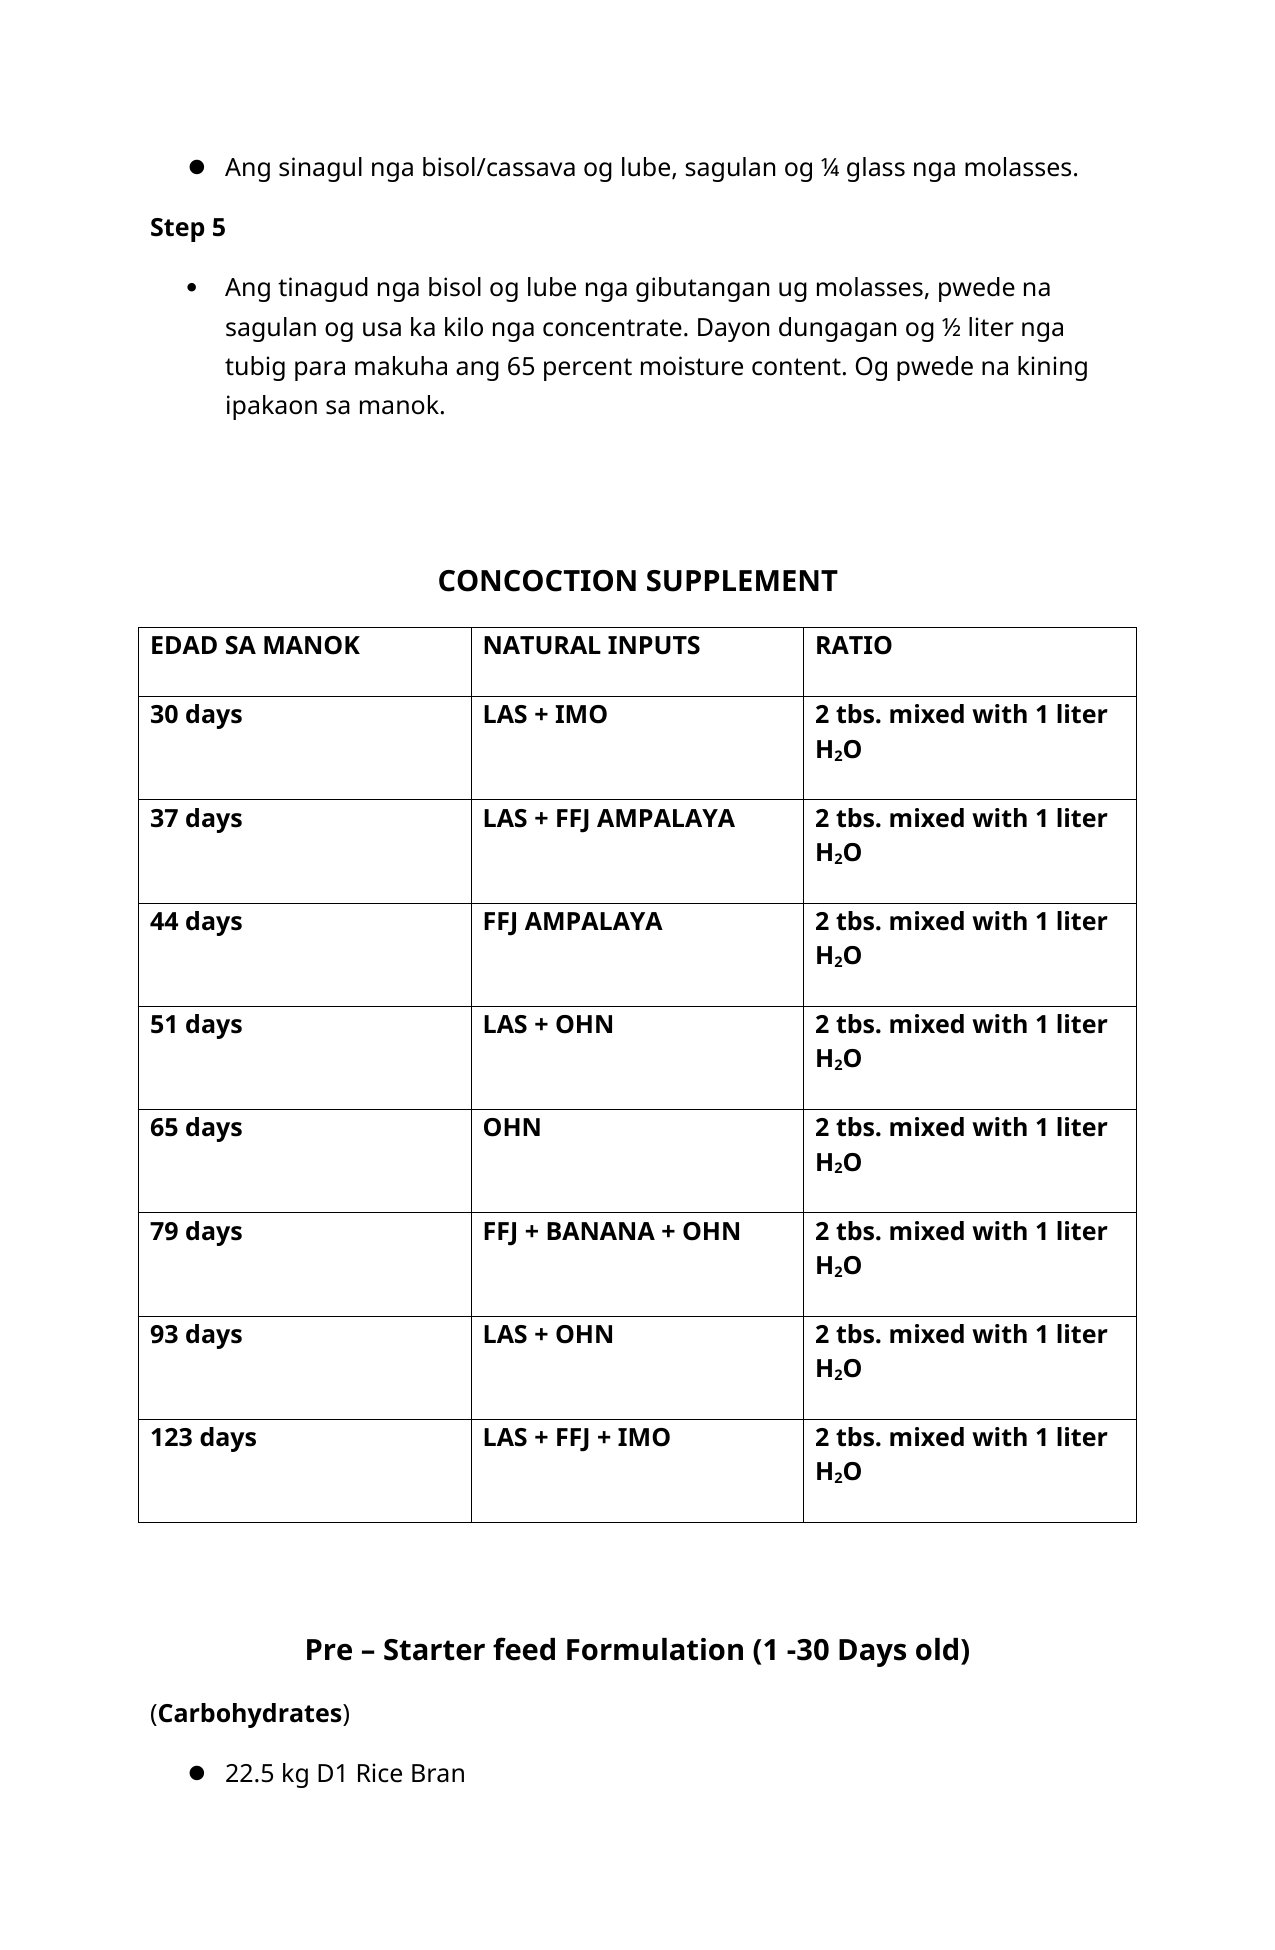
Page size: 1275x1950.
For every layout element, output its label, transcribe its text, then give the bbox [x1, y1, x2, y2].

table_cell LAS + IMO [472, 697, 803, 799]
text Pre – Starter feed Formulation (1 -30 Days old) [150, 1629, 1125, 1669]
table_cell LAS + FFJ + IMO [472, 1420, 803, 1522]
table_cell LAS + FFJ AMPALAYA [472, 800, 803, 903]
text (Carbohydrates) [150, 1696, 1125, 1729]
table_cell 2 tbs. mixed with 1 liter H2O [804, 1213, 1136, 1316]
table_cell FFJ AMPALAYA [472, 904, 803, 1006]
text CONCOCTION SUPPLEMENT [150, 561, 1125, 600]
table_cell OHN [472, 1110, 803, 1212]
table_cell FFJ + BANANA + OHN [472, 1213, 803, 1316]
table_cell 65 days [139, 1110, 471, 1212]
table_cell LAS + OHN [472, 1007, 803, 1109]
table_cell 2 tbs. mixed with 1 liter H2O [804, 1420, 1136, 1522]
table_cell LAS + OHN [472, 1317, 803, 1419]
list Ang sinagul nga bisol/cassava og lube, sagulan og ¼ glass nga molasses. [187, 150, 1125, 184]
table_header EDAD SA MANOK [139, 628, 471, 696]
table_cell 123 days [139, 1420, 471, 1522]
table_cell 2 tbs. mixed with 1 liter H2O [804, 1110, 1136, 1212]
table_cell 37 days [139, 800, 471, 903]
table_cell 79 days [139, 1213, 471, 1316]
table_cell 51 days [139, 1007, 471, 1109]
table_header NATURAL INPUTS [472, 628, 803, 696]
table_header RATIO [804, 628, 1136, 696]
table_cell 2 tbs. mixed with 1 liter H2O [804, 904, 1136, 1006]
table_cell 2 tbs. mixed with 1 liter H2O [804, 1007, 1136, 1109]
table_cell 44 days [139, 904, 471, 1006]
list Ang tinagud nga bisol og lube nga gibutangan ug molasses, pwede na sagulan og usa ka kilo nga concentrate. Dayon dungagan og ½ liter nga tubig para makuha ang 65 percent moisture content. Og pwede na kining ipakaon sa manok. [187, 270, 1125, 422]
table_cell 2 tbs. mixed with 1 liter H2O [804, 697, 1136, 799]
table_cell 30 days [139, 697, 471, 799]
table_cell 2 tbs. mixed with 1 liter H2O [804, 1317, 1136, 1419]
table_cell 2 tbs. mixed with 1 liter H2O [804, 800, 1136, 903]
table_cell 93 days [139, 1317, 471, 1419]
list 22.5 kg D1 Rice Bran [187, 1756, 1125, 1789]
text Step 5 [150, 210, 1125, 244]
